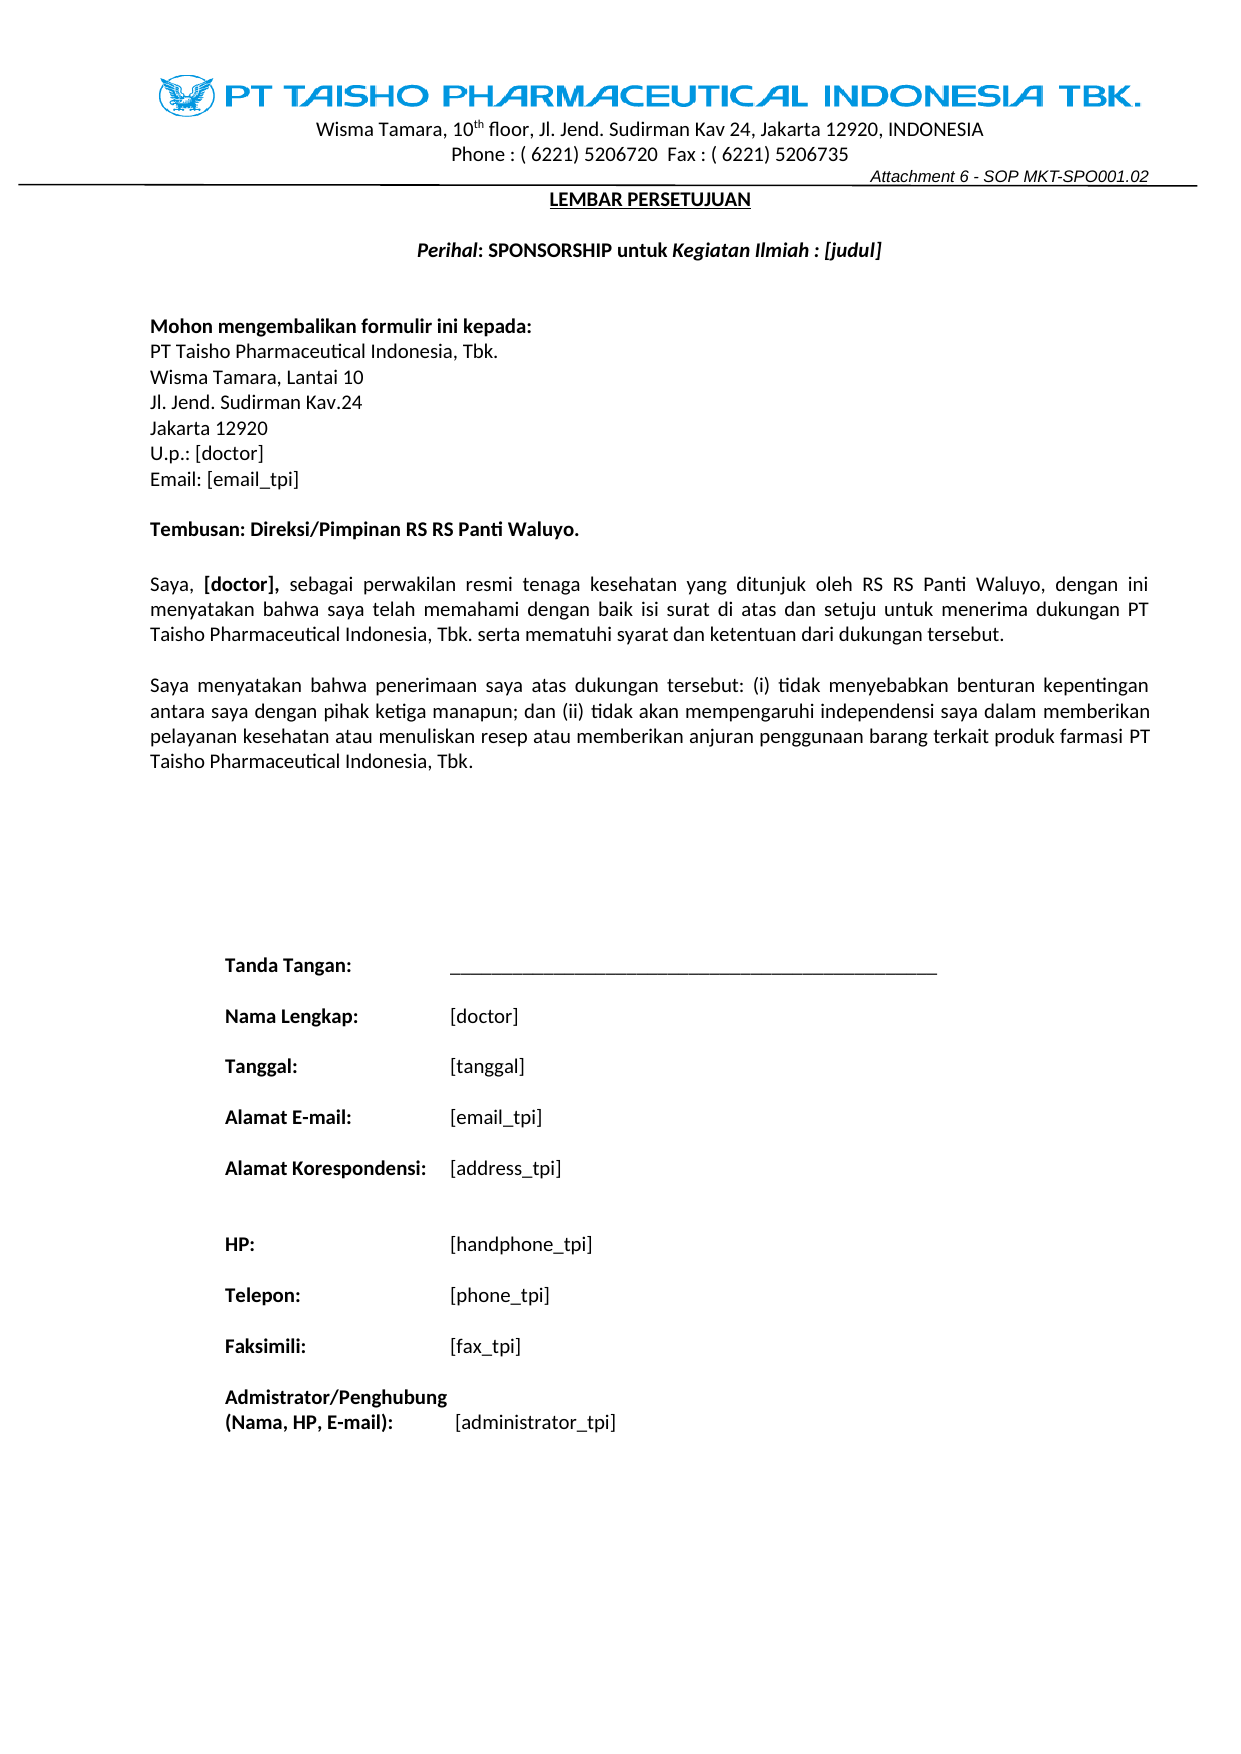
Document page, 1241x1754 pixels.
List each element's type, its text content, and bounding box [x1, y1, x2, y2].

text Nama Lengkap: [doctor] [150, 1003, 1150, 1028]
text Email: [email_tpi] [150, 466, 1150, 491]
text Faksimili: [fax_tpi] [150, 1333, 1150, 1359]
text PT Taisho Pharmaceutical Indonesia, Tbk. [150, 339, 1150, 364]
text LEMBAR PERSETUJUAN [150, 186, 1150, 212]
text Tanggal: [tanggal] [150, 1054, 1150, 1079]
picture [158, 100, 177, 117]
text (Nama, HP, E-mail): [administrator_tpi] [150, 1409, 1150, 1435]
text Admistrator/Penghubung [150, 1384, 1150, 1409]
text Tembusan: Direksi/Pimpinan RS RS Panti Waluyo. [150, 517, 1150, 542]
text Saya menyatakan bahwa penerimaan saya atas dukungan tersebut: (i) tidak menyebabkan benturan kepentingan antara saya dengan pihak ketiga manapun; dan (ii) tidak akan mempengaruhi independensi saya dalam memberikan pelayanan kesehatan atau menuliskan resep atau memberikan anjuran penggunaan barang terkait produk farmasi PT Taisho Pharmaceutical Indonesia, Tbk. [150, 672, 1150, 774]
text Wisma Tamara, Lantai 10 [150, 364, 1150, 389]
text Jakarta 12920 [150, 415, 1150, 440]
text Jl. Jend. Sudirman Kav.24 [150, 389, 1150, 415]
text HP: [handphone_tpi] [150, 1232, 1150, 1257]
picture [182, 98, 191, 103]
text Telepon: [phone_tpi] [150, 1282, 1150, 1308]
text Alamat Korespondensi: [address_tpi] [150, 1155, 1150, 1181]
picture [196, 75, 1142, 117]
picture [158, 75, 204, 96]
text U.p.: [doctor] [150, 440, 1150, 466]
text Perihal: SPONSORSHIP untuk Kegiatan Ilmiah : [judul] [150, 237, 1150, 262]
text Saya, [doctor], sebagai perwakilan resmi tenaga kesehatan yang ditunjuk oleh RS RS Panti Waluyo, dengan ini menyatakan bahwa saya telah memahami dengan baik isi surat di atas dan setuju untuk menerima dukungan PT Taisho Pharmaceutical Indonesia, Tbk. serta mematuhi syarat dan ketentuan dari dukungan tersebut. [150, 571, 1150, 647]
text Tanda Tangan: _______________________________________________ [150, 952, 1150, 977]
text Alamat E-mail: [email_tpi] [150, 1104, 1150, 1130]
text Mohon mengembalikan formulir ini kepada: [150, 313, 1150, 339]
picture [161, 87, 198, 117]
